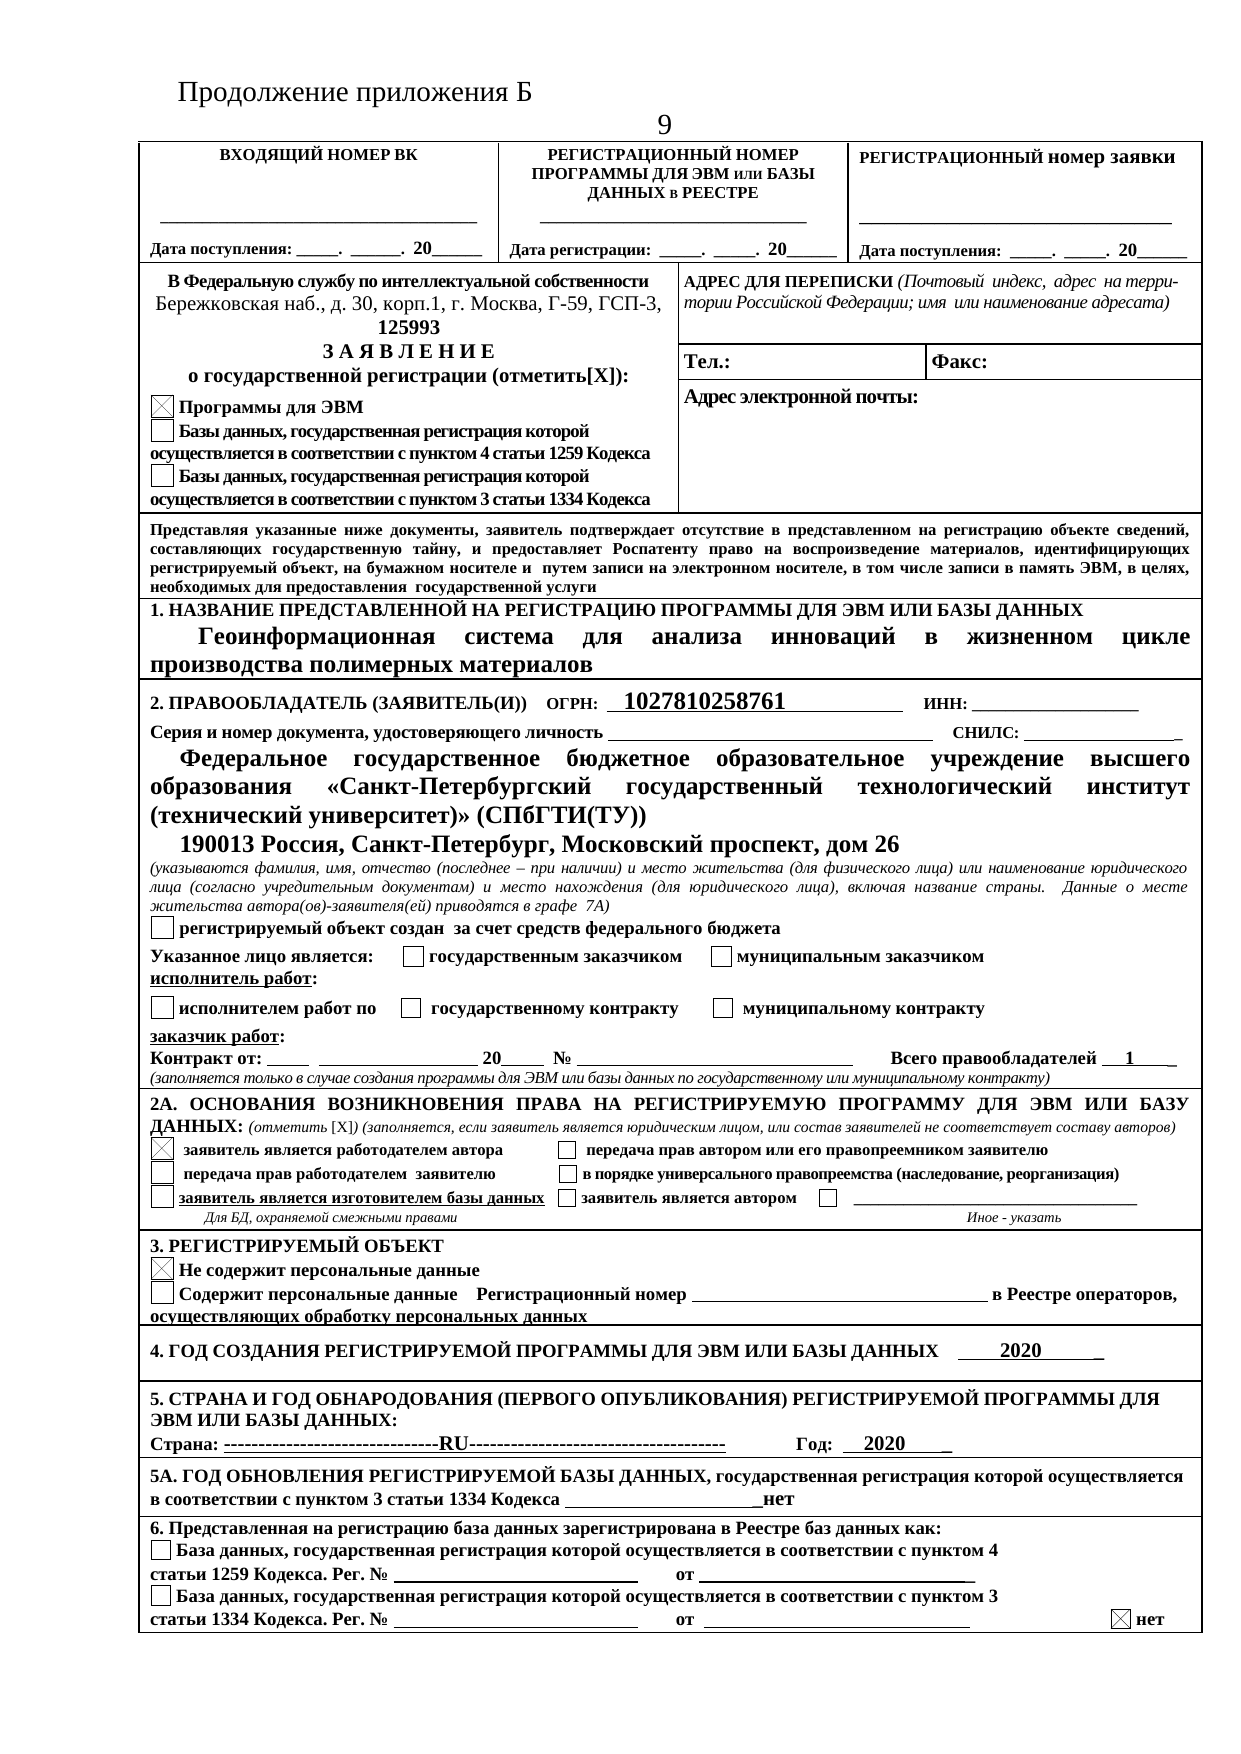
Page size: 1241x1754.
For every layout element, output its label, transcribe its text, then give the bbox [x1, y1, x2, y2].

table_header ВХОДЯЩИЙ НОМЕР ВК ______________________________________ Дата поступления: _____. ______. 20______ [140, 142, 498, 262]
table_cell 2. ПРАВООБЛАДАТЕЛЬ (ЗАЯВИТЕЛЬ(И)) ОГРН: 1027810258761 ИНН: ____________________ Серия и номер документа, удостоверяющего личность СНИЛС: _ Федеральное государственное бюджетное образовательное учреждение высшего образования «Санкт-Петербургский государственный технологический институт (технический университет)» (СПбГТИ(ТУ)) 190013 Россия, Санкт-Петербург, Московский проспект, дом 26 (указываются фамилия, имя, отчество (последнее – при наличии) и место жительства (для физического лица) или наименование юридического лица (согласно учредительным документам) и место нахождения (для юридического лица), включая название страны. Данные о месте жительства автора(ов)-заявителя(ей) приводятся в графе 7А) регистрируемый объект создан за счет средств федерального бюджета Указанное лицо является: государственным заказчиком муниципальным заказчиком исполнитель работ: исполнителем работ по государственному контракту муниципальному контракту заказчик работ: Контракт от: 20 № Всего правообладателей 1 _ (заполняется только в случае создания программы для ЭВМ или базы данных по государственному или муниципальному контракту) [140, 680, 1201, 1087]
table_cell АДРЕС ДЛЯ ПЕРЕПИСКИ (Почтовый индекс, адрес на терри-тории Российской Федерации; имя или наименование адресата) [679, 263, 1201, 343]
table_cell 5А. ГОД ОБНОВЛЕНИЯ РЕГИСТРИРУЕМОЙ БАЗЫ ДАННЫХ, государственная регистрация которой осуществляется в соответствии с пунктом 3 статьи 1334 Кодекса _нет [140, 1458, 1201, 1516]
table_cell 3. РЕГИСТРИРУЕМЫЙ ОБЪЕКТ Не содержит персональные данные Содержит персональные данные Регистрационный номер в Реестре операторов, осуществляющих обработку персональных данных [140, 1231, 1201, 1324]
table_cell Адрес электронной почты: [679, 380, 1201, 512]
table_cell В Федеральную службу по интеллектуальной собственности Бережковская наб., д. 30, корп.1, г. Москва, Г-59, ГСП-3, 125993 З А Я В Л Е Н И Е о государственной регистрации (отметить[X]): Программы для ЭВМ Базы данных, государственная регистрация которой осуществляется в соответствии с пунктом 4 статьи 1259 Кодекса Базы данных, государственная регистрация которой осуществляется в соответствии с пунктом 3 статьи 1334 Кодекса [140, 263, 678, 512]
table_cell Тел.: [679, 345, 925, 378]
table_cell 1. Название представленной на регистрацию ПРОГРАММы ДЛЯ ЭВМ ИЛИ БАЗЫ ДАННЫХ Геоинформационная система для анализа инноваций в жизненном цикле производства полимерных материалов [140, 599, 1201, 678]
table_cell 6. Представленная на регистрацию база данных зарегистрирована в Реестре баз данных как: База данных, государственная регистрация которой осуществляется в соответствии с пунктом 4 статьи 1259 Кодекса. Рег. № от _ База данных, государственная регистрация которой осуществляется в соответствии с пунктом 3 статьи 1334 Кодекса. Рег. № от нет [140, 1517, 1201, 1631]
table_cell 4. ГОД СОЗДАНИЯ РЕГИСТРИРУЕМОЙ ПРОГРАММЫ ДЛЯ ЭВМ ИЛИ БАЗЫ ДАННЫХ 2020 _ [140, 1326, 1201, 1380]
table_cell 2А. ОСНОВАНИЯ ВОЗНИКНОВЕНИЯ ПРАВА НА РЕГИСТРИРУЕМУЮ ПРОГРАММУ ДЛЯ ЭВМ ИЛИ БАЗУ ДАННЫХ: (отметить [Х]) (заполняется, если заявитель является юридическим лицом, или состав заявителей не соответствует составу авторов) заявитель является работодателем автора передача прав автором или его правопреемником заявителю передача прав работодателем заявителю в порядке универсального правопреемства (наследование, реорганизация) заявитель является изготовителем базы данных заявитель является автором __________________________________ Для БД, охраняемой смежными правами Иное - указать [140, 1089, 1201, 1229]
table_header РЕГИСТРАЦИОННЫЙ номер ПРОГРАММЫ ДЛЯ эвм или Базы Данных в РЕЕСТРЕ ________________________________ Дата регистрации: _____. _____. 20______ [499, 142, 848, 262]
table_cell Представляя указанные ниже документы, заявитель подтверждает отсутствие в представленном на регистрацию объекте сведений, составляющих государственную тайну, и предоставляет Роспатенту право на воспроизведение материалов, идентифицирующих регистрируемый объект, на бумажном носителе и путем записи на электронном носителе, в том числе записи в память ЭВМ, в целях, необходимых для предоставления государственной услуги [140, 514, 1201, 598]
table_cell 5. СТРАНА И ГОД ОБНАРОДОВАНИЯ (ПЕРВОГО ОПУБЛИКОВАНИЯ) РЕГИСТРИРУЕМОЙ ПРОГРАММЫ ДЛЯ ЭВМ ИЛИ БАЗЫ ДАННЫХ: Страна: -------------------------------RU------------------------------------- Год: 2020 _ [140, 1382, 1201, 1457]
table_header РЕГИСТРАЦИОННЫЙ номер заявки _________________________ Дата поступления: _____. _____. 20______ [849, 142, 1201, 262]
table_cell Факс: [927, 345, 1201, 378]
